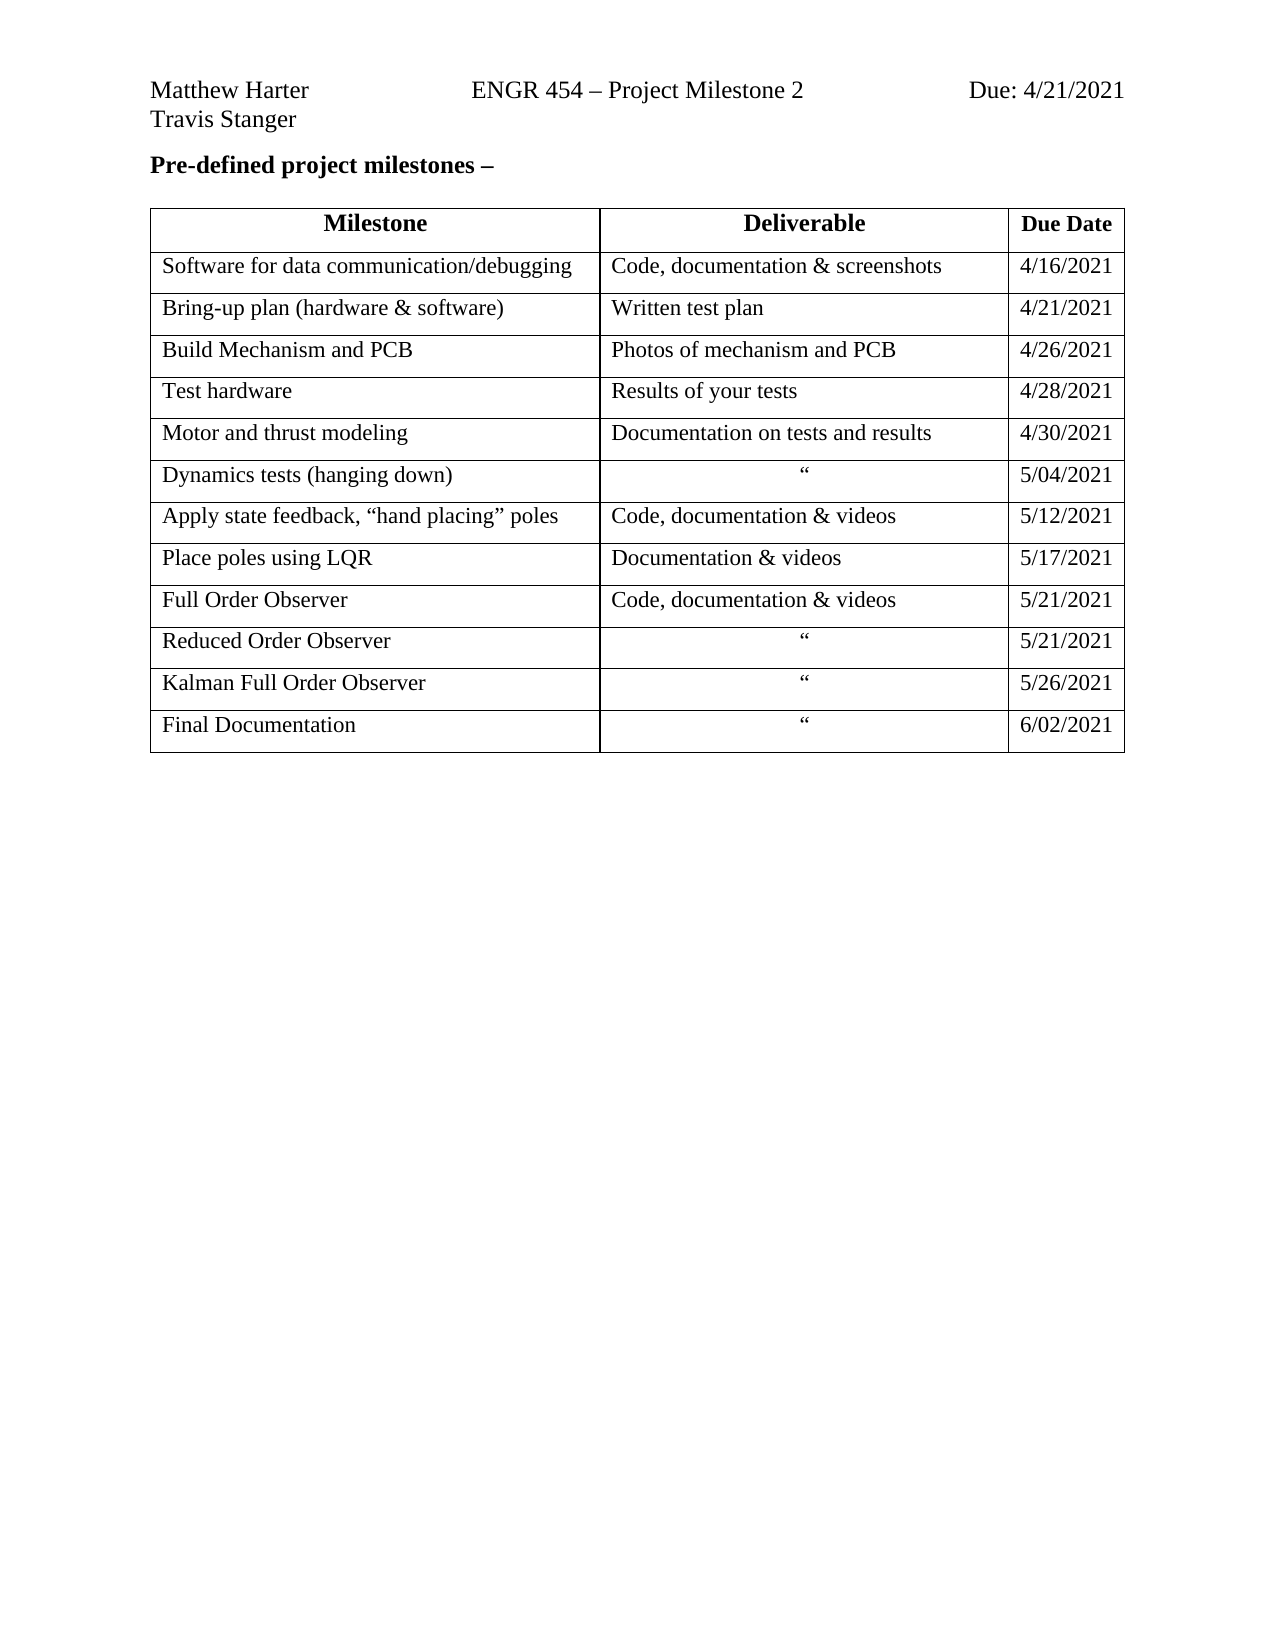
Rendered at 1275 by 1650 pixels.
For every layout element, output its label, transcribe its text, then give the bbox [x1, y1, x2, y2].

table_cell Reduced Order Observer [151, 628, 599, 668]
table_cell Apply state feedback, “hand placing” poles [151, 503, 599, 543]
table_cell “ [601, 628, 1008, 668]
table_cell Kalman Full Order Observer [151, 669, 599, 710]
table_header Deliverable [601, 209, 1008, 252]
table_cell Code, documentation & videos [601, 586, 1008, 627]
table_cell Documentation on tests and results [601, 419, 1008, 460]
text Pre-defined project milestones – [150, 150, 1125, 179]
table_cell Code, documentation & videos [601, 503, 1008, 543]
table_cell “ [601, 669, 1008, 710]
table_cell Documentation & videos [601, 544, 1008, 585]
table_cell 4/21/2021 [1009, 294, 1124, 335]
table_cell 4/16/2021 [1009, 253, 1124, 293]
table_cell “ [601, 711, 1008, 752]
table_cell Bring-up plan (hardware & software) [151, 294, 599, 335]
table_cell 5/21/2021 [1009, 628, 1124, 668]
table_cell 5/21/2021 [1009, 586, 1124, 627]
table_cell Results of your tests [601, 378, 1008, 418]
table_cell 4/28/2021 [1009, 378, 1124, 418]
table_cell 4/26/2021 [1009, 336, 1124, 377]
table_cell Place poles using LQR [151, 544, 599, 585]
table_header Due Date [1009, 209, 1124, 252]
table_cell Software for data communication/debugging [151, 253, 599, 293]
table_cell 4/30/2021 [1009, 419, 1124, 460]
table_cell 5/12/2021 [1009, 503, 1124, 543]
table_cell 5/04/2021 [1009, 461, 1124, 502]
table_cell 5/17/2021 [1009, 544, 1124, 585]
table_cell Build Mechanism and PCB [151, 336, 599, 377]
table_cell Test hardware [151, 378, 599, 418]
table_cell Dynamics tests (hanging down) [151, 461, 599, 502]
table_cell Final Documentation [151, 711, 599, 752]
table_header Milestone [151, 209, 599, 252]
table_cell 6/02/2021 [1009, 711, 1124, 752]
table_cell Written test plan [601, 294, 1008, 335]
table_cell “ [601, 461, 1008, 502]
table_cell Full Order Observer [151, 586, 599, 627]
table_cell Photos of mechanism and PCB [601, 336, 1008, 377]
table_cell Motor and thrust modeling [151, 419, 599, 460]
table_cell 5/26/2021 [1009, 669, 1124, 710]
table_cell Code, documentation & screenshots [601, 253, 1008, 293]
